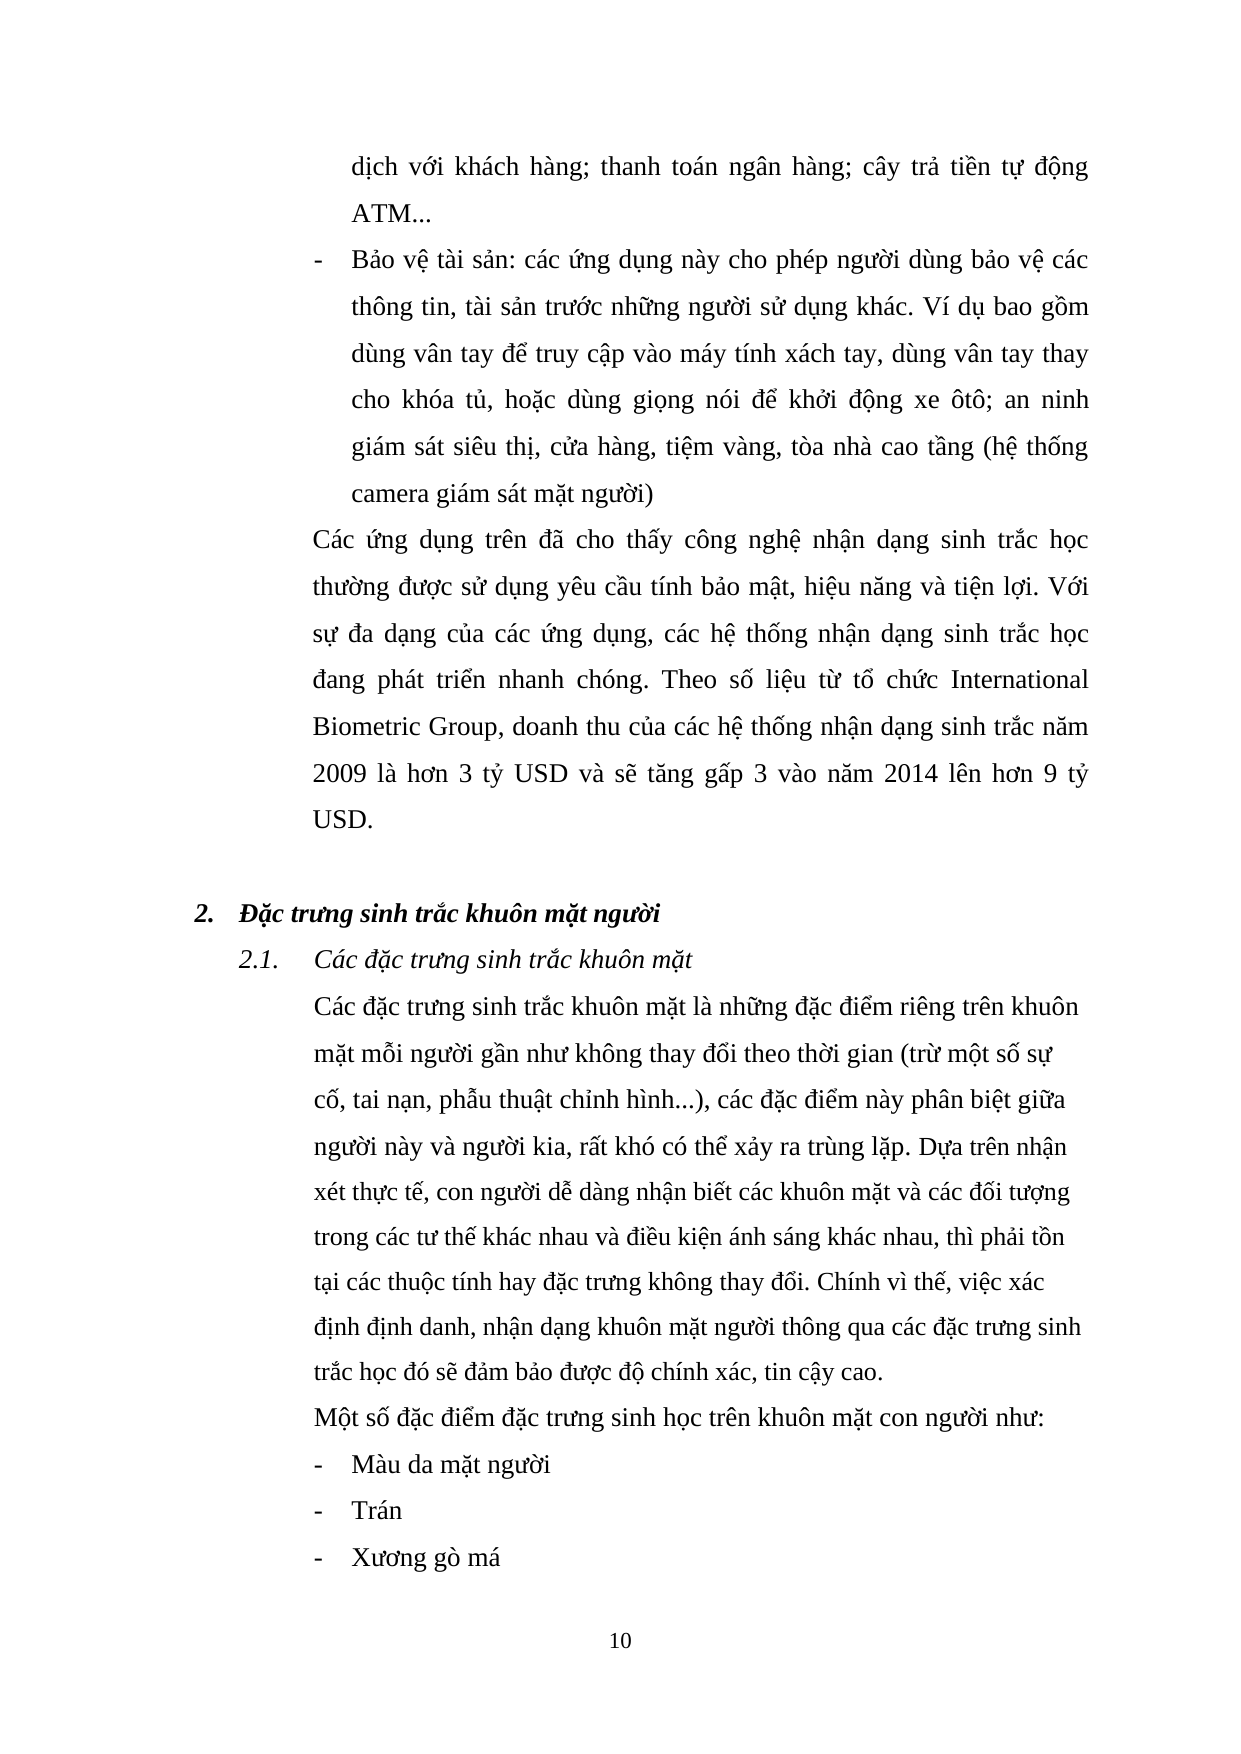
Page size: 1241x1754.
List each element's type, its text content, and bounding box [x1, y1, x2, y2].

list Xương gò má [314, 1541, 1090, 1572]
list Các đặc trưng sinh trắc khuôn mặt là những đặc điểm riêng trên khuôn mặt mỗi người gần như không thay đổi theo thời gian (trừ một số sự cố, tai nạn, phẫu thuật chỉnh hình...), các đặc điểm này phân biệt giữa người này và người kia, rất khó có thể xảy ra trùng lặp. Dựa trên nhận xét thực tế, con người dễ dàng nhận biết các khuôn mặt và các đối tượng trong các tư thế khác nhau và điều kiện ánh sáng khác nhau, thì phải tồn tại các thuộc tính hay đặc trưng không thay đổi. Chính vì thế, việc xác định định danh, nhận dạng khuôn mặt người thông qua các đặc trưng sinh trắc học đó sẽ đảm bảo được độ chính xác, tin cậy cao. [314, 990, 1090, 1386]
list Bảo vệ tài sản: các ứng dụng này cho phép người dùng bảo vệ các thông tin, tài sản trước những người sử dụng khác. Ví dụ bao gồm dùng vân tay để truy cập vào máy tính xách tay, dùng vân tay thay cho khóa tủ, hoặc dùng giọng nói để khởi động xe ôtô; an ninh giám sát siêu thị, cửa hàng, tiệm vàng, tòa nhà cao tầng (hệ thống camera giám sát mặt người) [314, 243, 1090, 508]
list Màu da mặt người [314, 1448, 1090, 1479]
list Đặc trưng sinh trắc khuôn mặt người [194, 897, 1090, 928]
list Trán [314, 1494, 1090, 1526]
list Các ứng dụng trên đã cho thấy công nghệ nhận dạng sinh trắc học thường được sử dụng yêu cầu tính bảo mật, hiệu năng và tiện lợi. Với sự đa dạng của các ứng dụng, các hệ thống nhận dạng sinh trắc học đang phát triển nhanh chóng. Theo số liệu từ tổ chức International Biometric Group, doanh thu của các hệ thống nhận dạng sinh trắc năm 2009 là hơn 3 tỷ USD và sẽ tăng gấp 3 vào năm 2014 lên hơn 9 tỷ USD. [312, 523, 1090, 834]
list Một số đặc điểm đặc trưng sinh học trên khuôn mặt con người như: [314, 1401, 1090, 1432]
list Các đặc trưng sinh trắc khuôn mặt [239, 943, 1090, 974]
